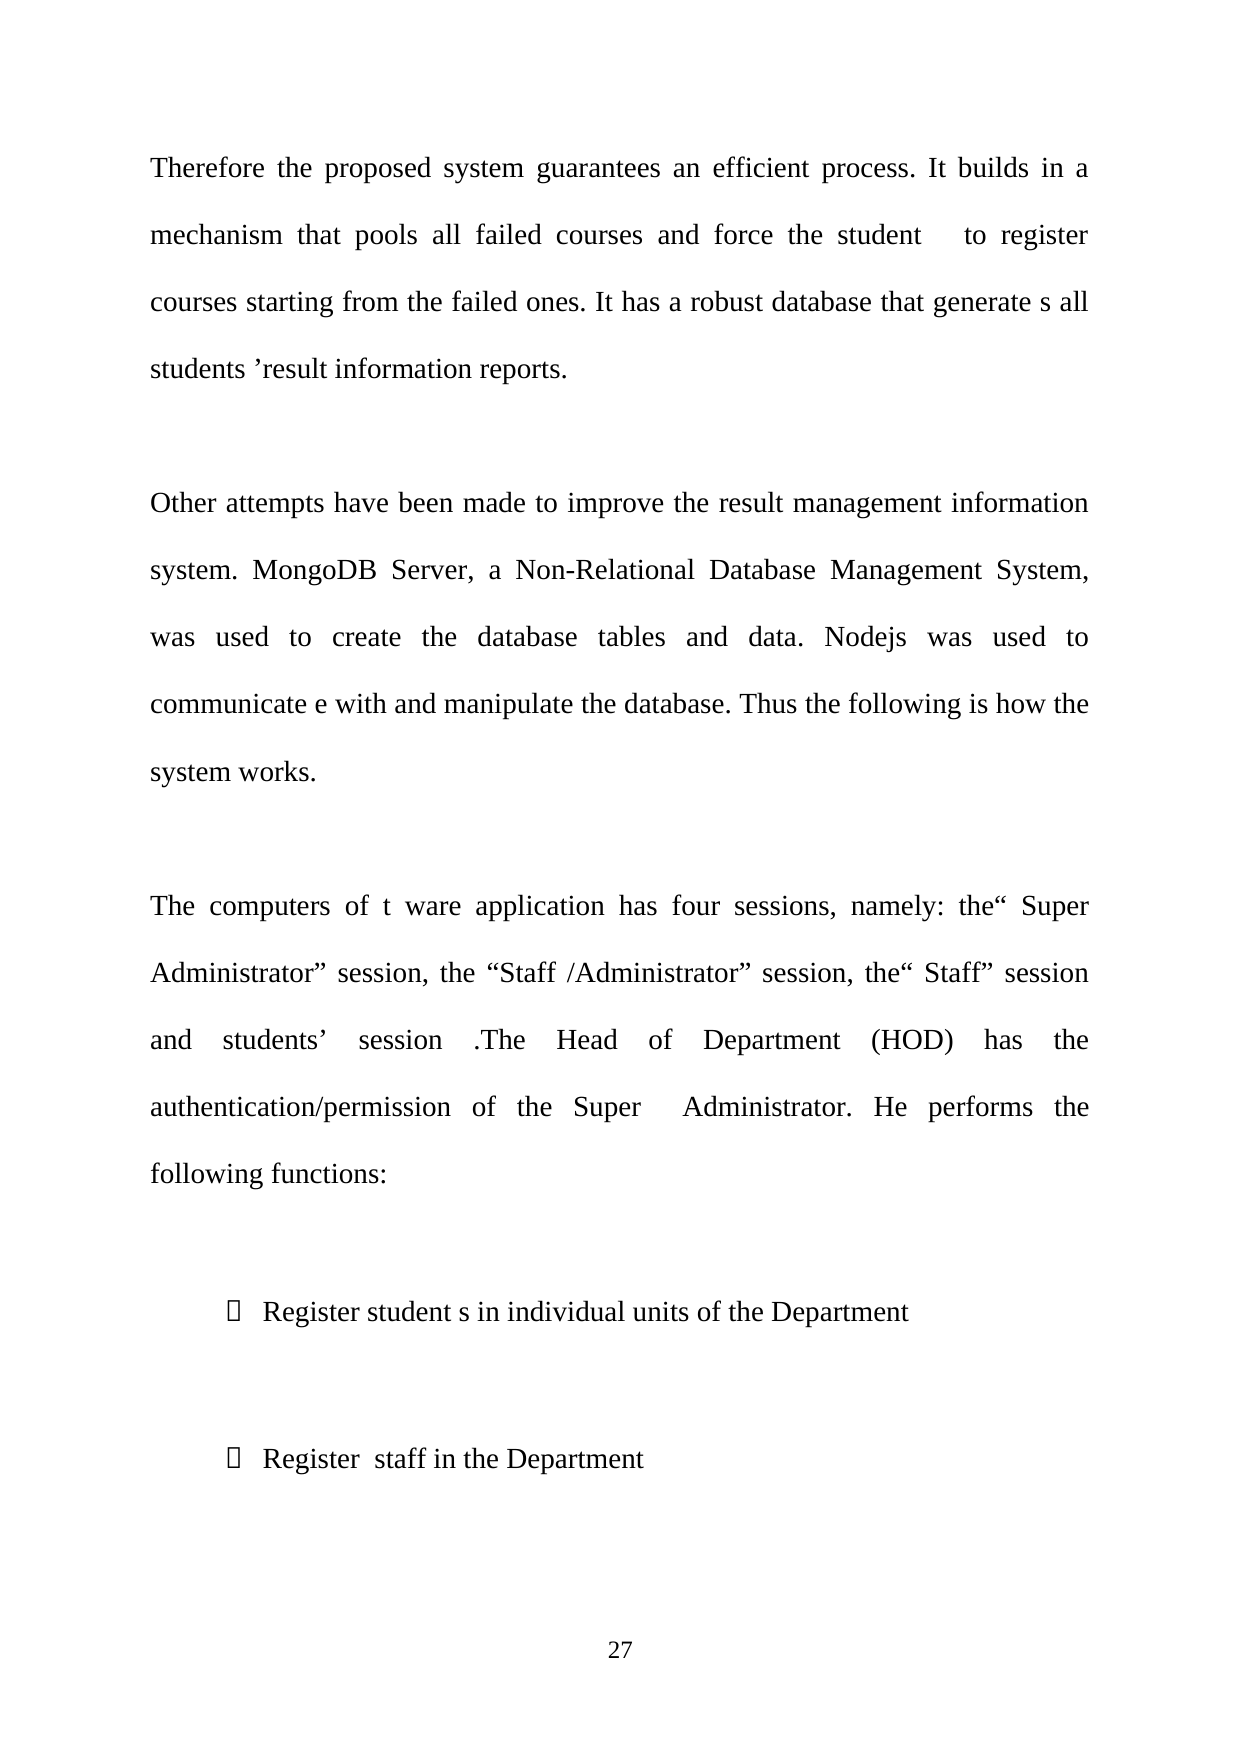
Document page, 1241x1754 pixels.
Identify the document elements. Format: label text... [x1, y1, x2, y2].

text Other attempts have been made to improve the result management information system. MongoDB Server, a Non-Relational Database Management System, was used to create the database tables and data. Nodejs was used to communicate e with and manipulate the database. Thus the following is how the system works. [150, 485, 1090, 787]
list Register staff in the Department [225, 1437, 1090, 1477]
text Therefore the proposed system guarantees an efficient process. It builds in a mechanism that pools all failed courses and force the student to register courses starting from the failed ones. It has a robust database that generate s all students ’result information reports. [150, 150, 1090, 385]
text The computers of t ware application has four sessions, namely: the“ Super Administrator” session, the “Staff /Administrator” session, the“ Staff” session and students’ session .The Head of Department (HOD) has the authentication/permission of the Super Administrator. He performs the following functions: [150, 888, 1090, 1190]
list Register student s in individual units of the Department [225, 1290, 1090, 1330]
